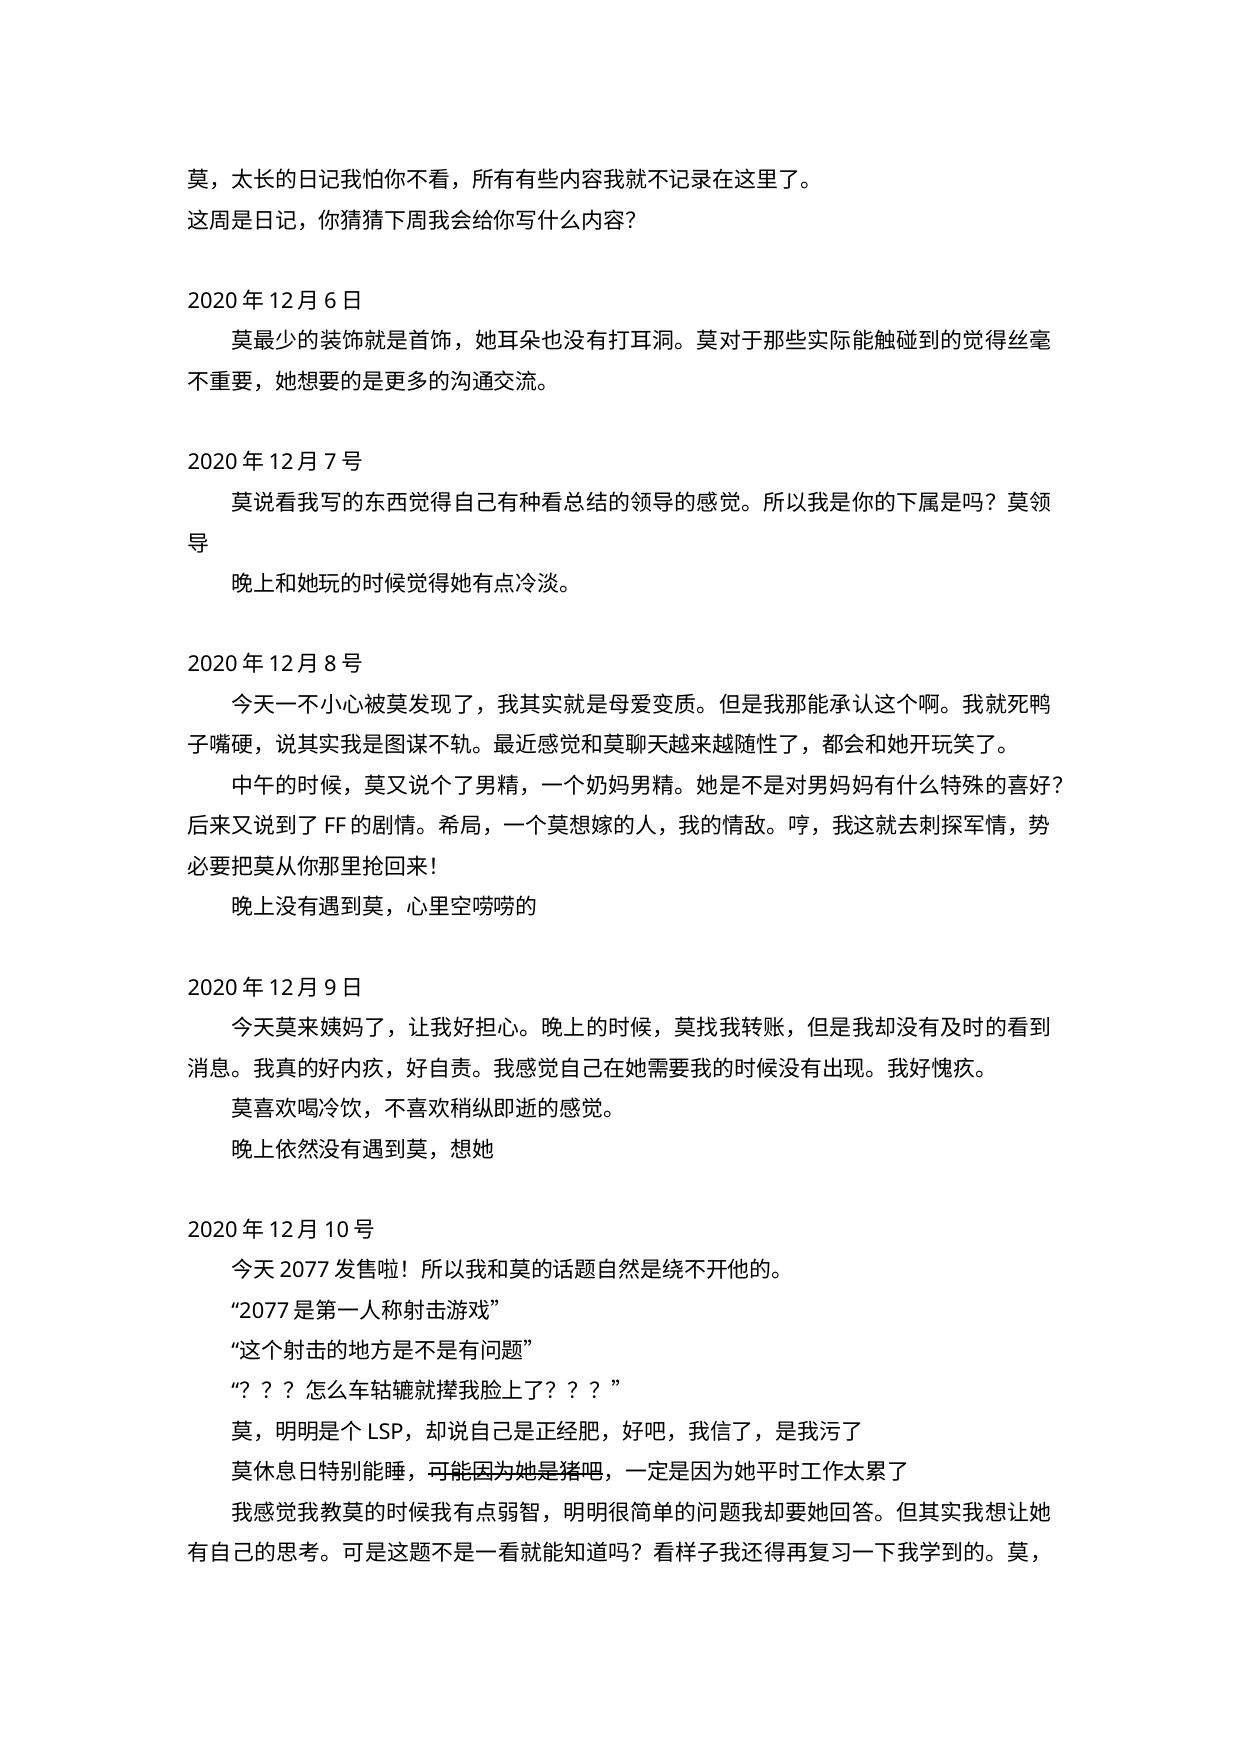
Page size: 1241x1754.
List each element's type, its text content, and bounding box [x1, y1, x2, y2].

text “？？？怎么车轱辘就撵我脸上了？？？” [187, 1373, 1053, 1406]
text 莫，太长的日记我怕你不看，所有有些内容我就不记录在这里了。 [187, 162, 1053, 194]
text 莫说看我写的东西觉得自己有种看总结的领导的感觉。所以我是你的下属是吗？莫领导 [187, 484, 1053, 558]
text 2020年12月9日 [187, 969, 1053, 1002]
text 中午的时候，莫又说个了男精，一个奶妈男精。她是不是对男妈妈有什么特殊的喜好？后来又说到了FF的剧情。希局，一个莫想嫁的人，我的情敌。哼，我这就去刺探军情，势必要把莫从你那里抢回来！ [187, 767, 1053, 881]
text 莫，明明是个LSP，却说自己是正经肥，好吧，我信了，是我污了 [187, 1413, 1053, 1446]
text 莫最少的装饰就是首饰，她耳朵也没有打耳洞。莫对于那些实际能触碰到的觉得丝毫不重要，她想要的是更多的沟通交流。 [187, 323, 1053, 396]
text 晚上没有遇到莫，心里空唠唠的 [187, 889, 1053, 921]
text “这个射击的地方是不是有问题” [187, 1333, 1053, 1365]
text 晚上和她玩的时候觉得她有点冷淡。 [187, 566, 1053, 598]
text 2020年12月6日 [187, 283, 1053, 315]
text 今天莫来姨妈了，让我好担心。晚上的时候，莫找我转账，但是我却没有及时的看到消息。我真的好内疚，好自责。我感觉自己在她需要我的时候没有出现。我好愧疚。 [187, 1010, 1053, 1083]
text 这周是日记，你猜猜下周我会给你写什么内容？ [187, 202, 1053, 235]
text 2020年12月7号 [187, 444, 1053, 477]
text 莫休息日特别能睡，可能因为她是猪吧，一定是因为她平时工作太累了 [187, 1454, 1053, 1486]
text 今天2077发售啦！所以我和莫的话题自然是绕不开他的。 [187, 1252, 1053, 1284]
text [187, 1494, 1053, 1567]
text 2020年12月8号 [187, 646, 1053, 678]
text 今天一不小心被莫发现了，我其实就是母爱变质。但是我那能承认这个啊。我就死鸭子嘴硬，说其实我是图谋不轨。最近感觉和莫聊天越来越随性了，都会和她开玩笑了。 [187, 686, 1053, 759]
text 莫喜欢喝冷饮，不喜欢稍纵即逝的感觉。 [187, 1091, 1053, 1123]
text 2020年12月10号 [187, 1211, 1053, 1244]
text 晚上依然没有遇到莫，想她 [187, 1131, 1053, 1164]
text “2077是第一人称射击游戏” [187, 1292, 1053, 1325]
